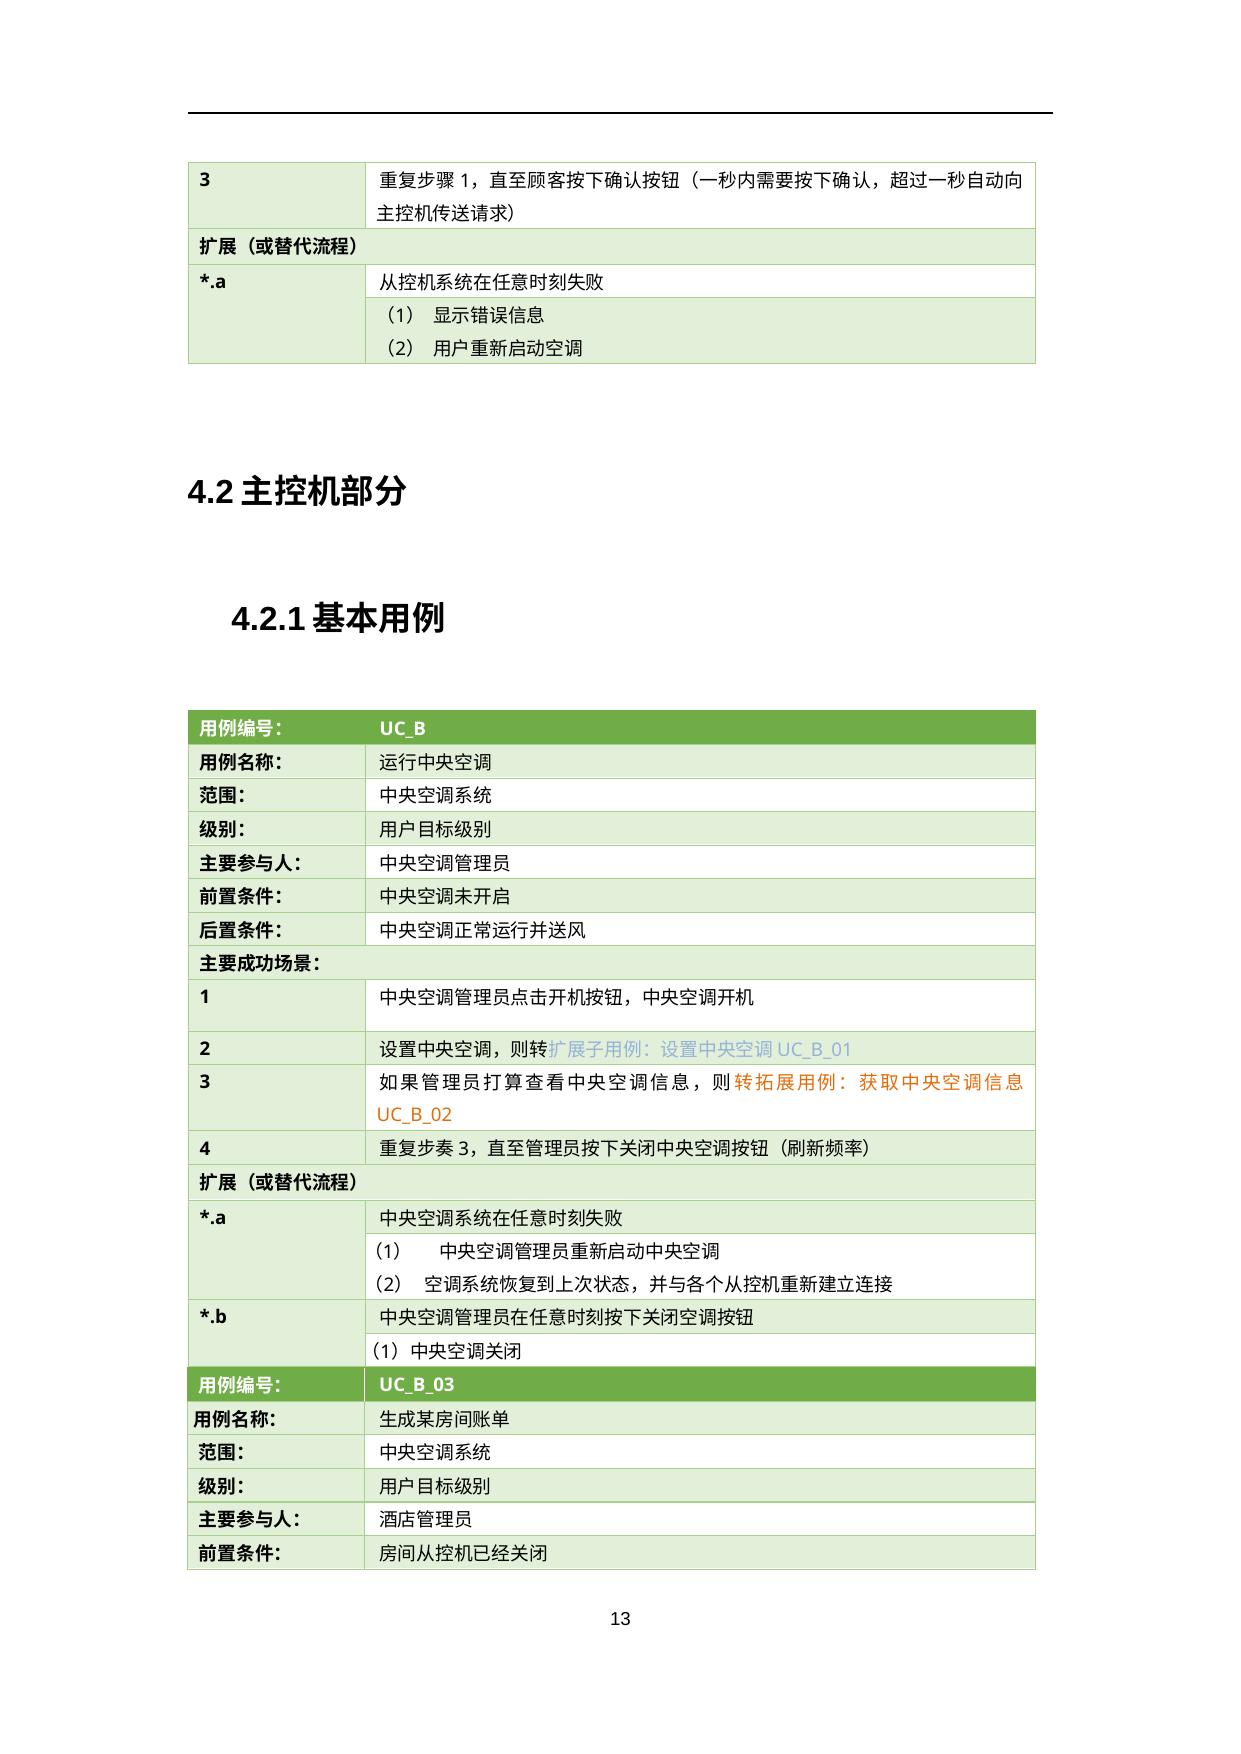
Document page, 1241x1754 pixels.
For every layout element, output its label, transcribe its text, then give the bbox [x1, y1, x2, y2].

table_cell 如果管理员打算查看中央空调信息，则转拓展用例：获取中央空调信息UC_B_02 [366, 1065, 1035, 1130]
table_header 用例编号： [188, 1368, 364, 1401]
table_cell 酒店管理员 [365, 1503, 1035, 1535]
table_cell 中央空调未开启 [366, 879, 1035, 912]
table_cell 后置条件： [189, 913, 365, 945]
table_cell 扩展（或替代流程） [189, 229, 1035, 264]
table_cell 主要参与人： [188, 1503, 364, 1535]
table_cell 中央空调正常运行并送风 [366, 913, 1035, 945]
table_cell 重复步奏3，直至管理员按下关闭中央空调按钮（刷新频率） [366, 1131, 1035, 1164]
table_cell 中央空调系统在任意时刻失败 [366, 1201, 1035, 1233]
table_cell （1） 显示错误信息 （2） 用户重新启动空调 [366, 298, 1035, 363]
table_cell 用例名称： [189, 745, 365, 777]
table_cell 1 [189, 980, 365, 1031]
table_cell 从控机系统在任意时刻失败 [366, 265, 1035, 297]
table_cell 中央空调管理员重新启动中央空调 空调系统恢复到上次状态，并与各个从控机重新建立连接 [366, 1234, 1035, 1299]
table_cell 设置中央空调，则转扩展子用例：设置中央空调UC_B_01 [366, 1032, 1035, 1064]
table_header UC_B_03 [365, 1368, 1035, 1401]
table_cell 范围： [189, 779, 365, 811]
table_cell 前置条件： [188, 1536, 364, 1568]
table_cell 范围： [188, 1435, 364, 1468]
subtitle 4.2主控机部分 [187, 456, 1053, 521]
table_cell 3 [189, 163, 365, 228]
table_header 用例编号： [189, 711, 365, 744]
table_header UC_B [365, 711, 1035, 744]
table_cell *.b [189, 1300, 365, 1366]
table_cell 生成某房间账单 [365, 1402, 1035, 1434]
table_cell 级别： [188, 1469, 364, 1501]
table_cell 用户目标级别 [365, 1469, 1035, 1501]
table_cell 主要成功场景： [189, 946, 1035, 979]
table_cell 2 [189, 1032, 365, 1064]
table_cell 级别： [189, 812, 365, 844]
table_cell 中央空调系统 [366, 779, 1035, 811]
table_cell 重复步骤1，直至顾客按下确认按钮（一秒内需要按下确认，超过一秒自动向主控机传送请求） [366, 163, 1035, 228]
table_cell 4 [189, 1131, 365, 1164]
table_cell 3 [189, 1065, 365, 1130]
table_cell *.a [189, 265, 365, 363]
table_cell 用例名称： [188, 1402, 364, 1434]
table_cell （1）中央空调关闭 [366, 1334, 1035, 1366]
table_cell 扩展（或替代流程） [189, 1165, 1035, 1199]
table_cell 运行中央空调 [366, 745, 1035, 777]
table_cell 中央空调管理员点击开机按钮，中央空调开机 [366, 980, 1035, 1031]
table_cell 中央空调管理员 [366, 846, 1035, 878]
table_cell 前置条件： [189, 879, 365, 912]
subtitle 4.2.1基本用例 [187, 583, 1053, 648]
table_cell 用户目标级别 [366, 812, 1035, 844]
table_cell 中央空调系统 [365, 1435, 1035, 1468]
table_cell 主要参与人： [189, 846, 365, 878]
table_cell 中央空调管理员在任意时刻按下关闭空调按钮 [366, 1300, 1035, 1333]
table_cell *.a [189, 1201, 365, 1299]
table_cell 房间从控机已经关闭 [365, 1536, 1035, 1568]
